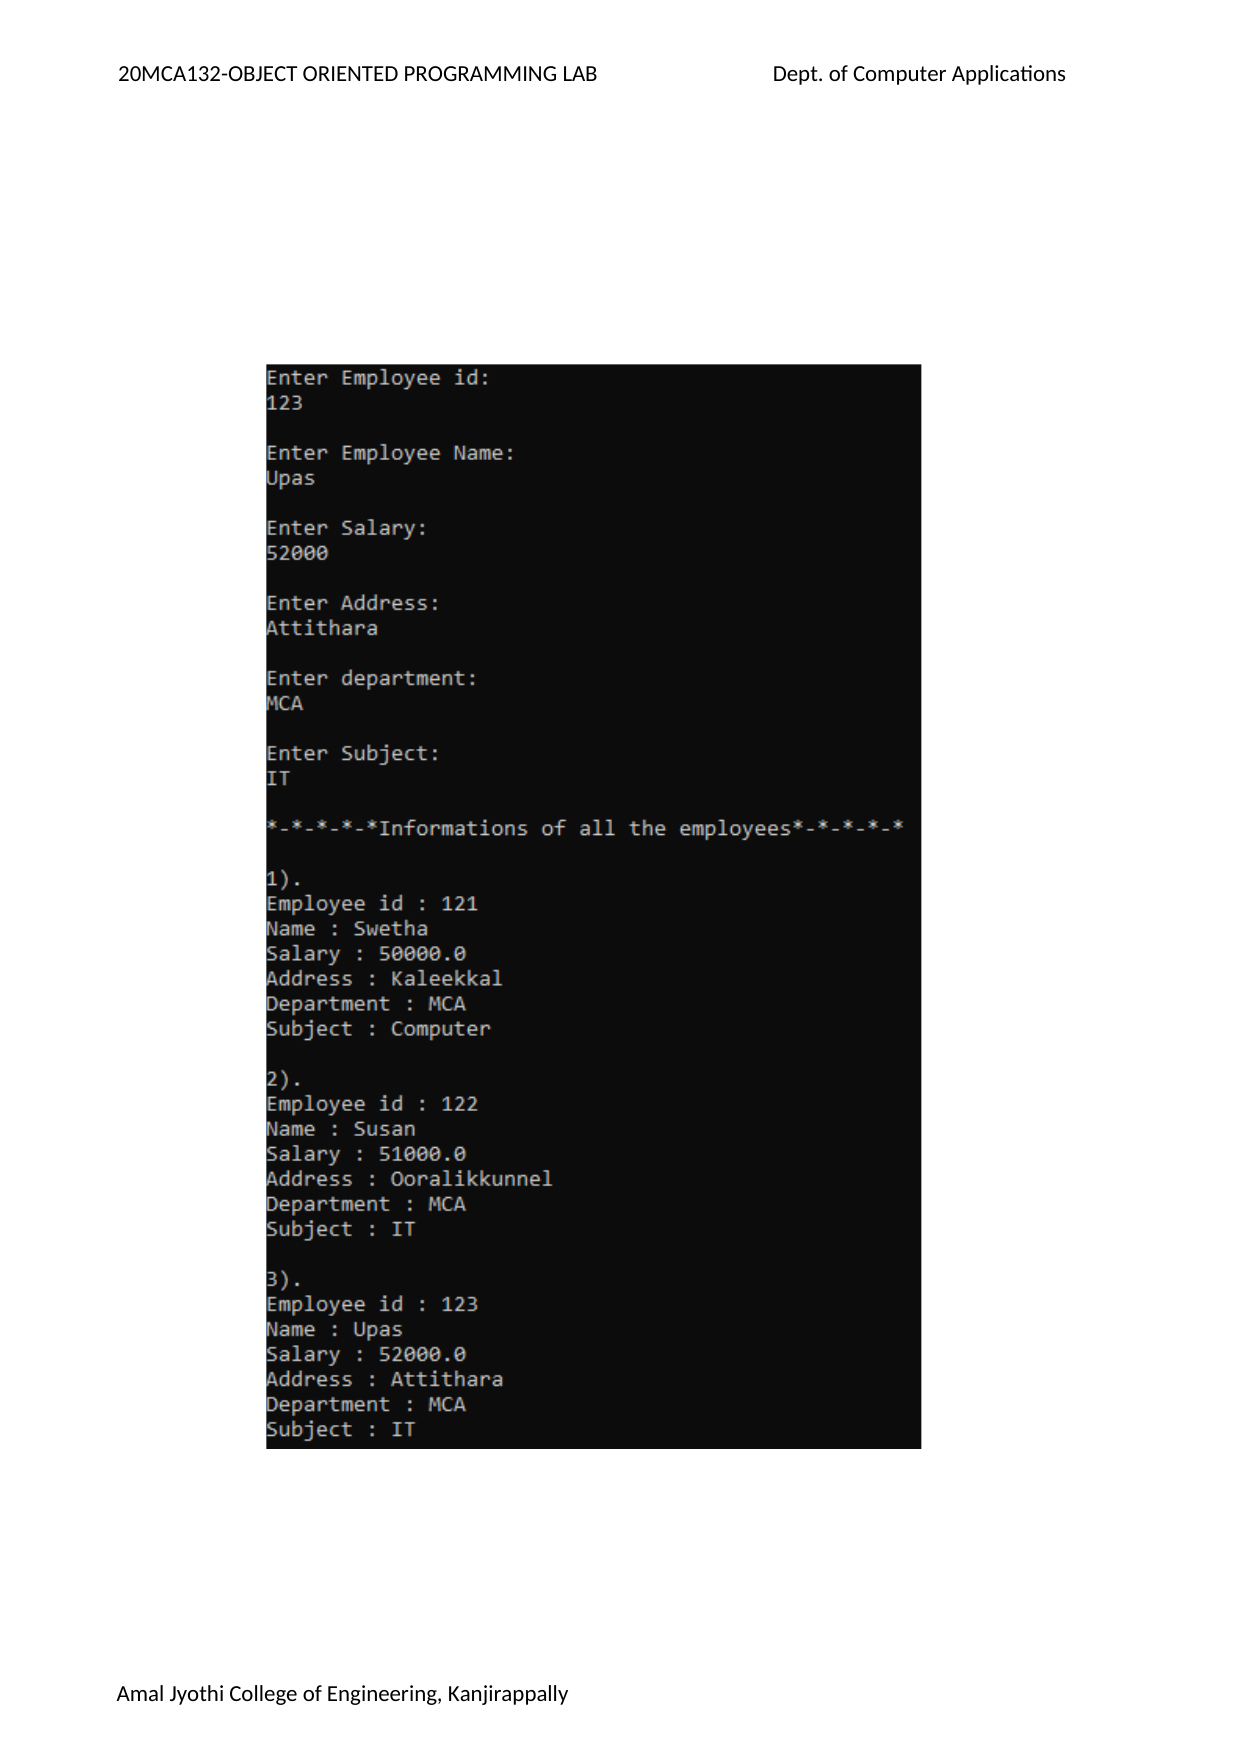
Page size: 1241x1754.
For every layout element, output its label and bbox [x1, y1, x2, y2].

picture [266, 364, 922, 1449]
